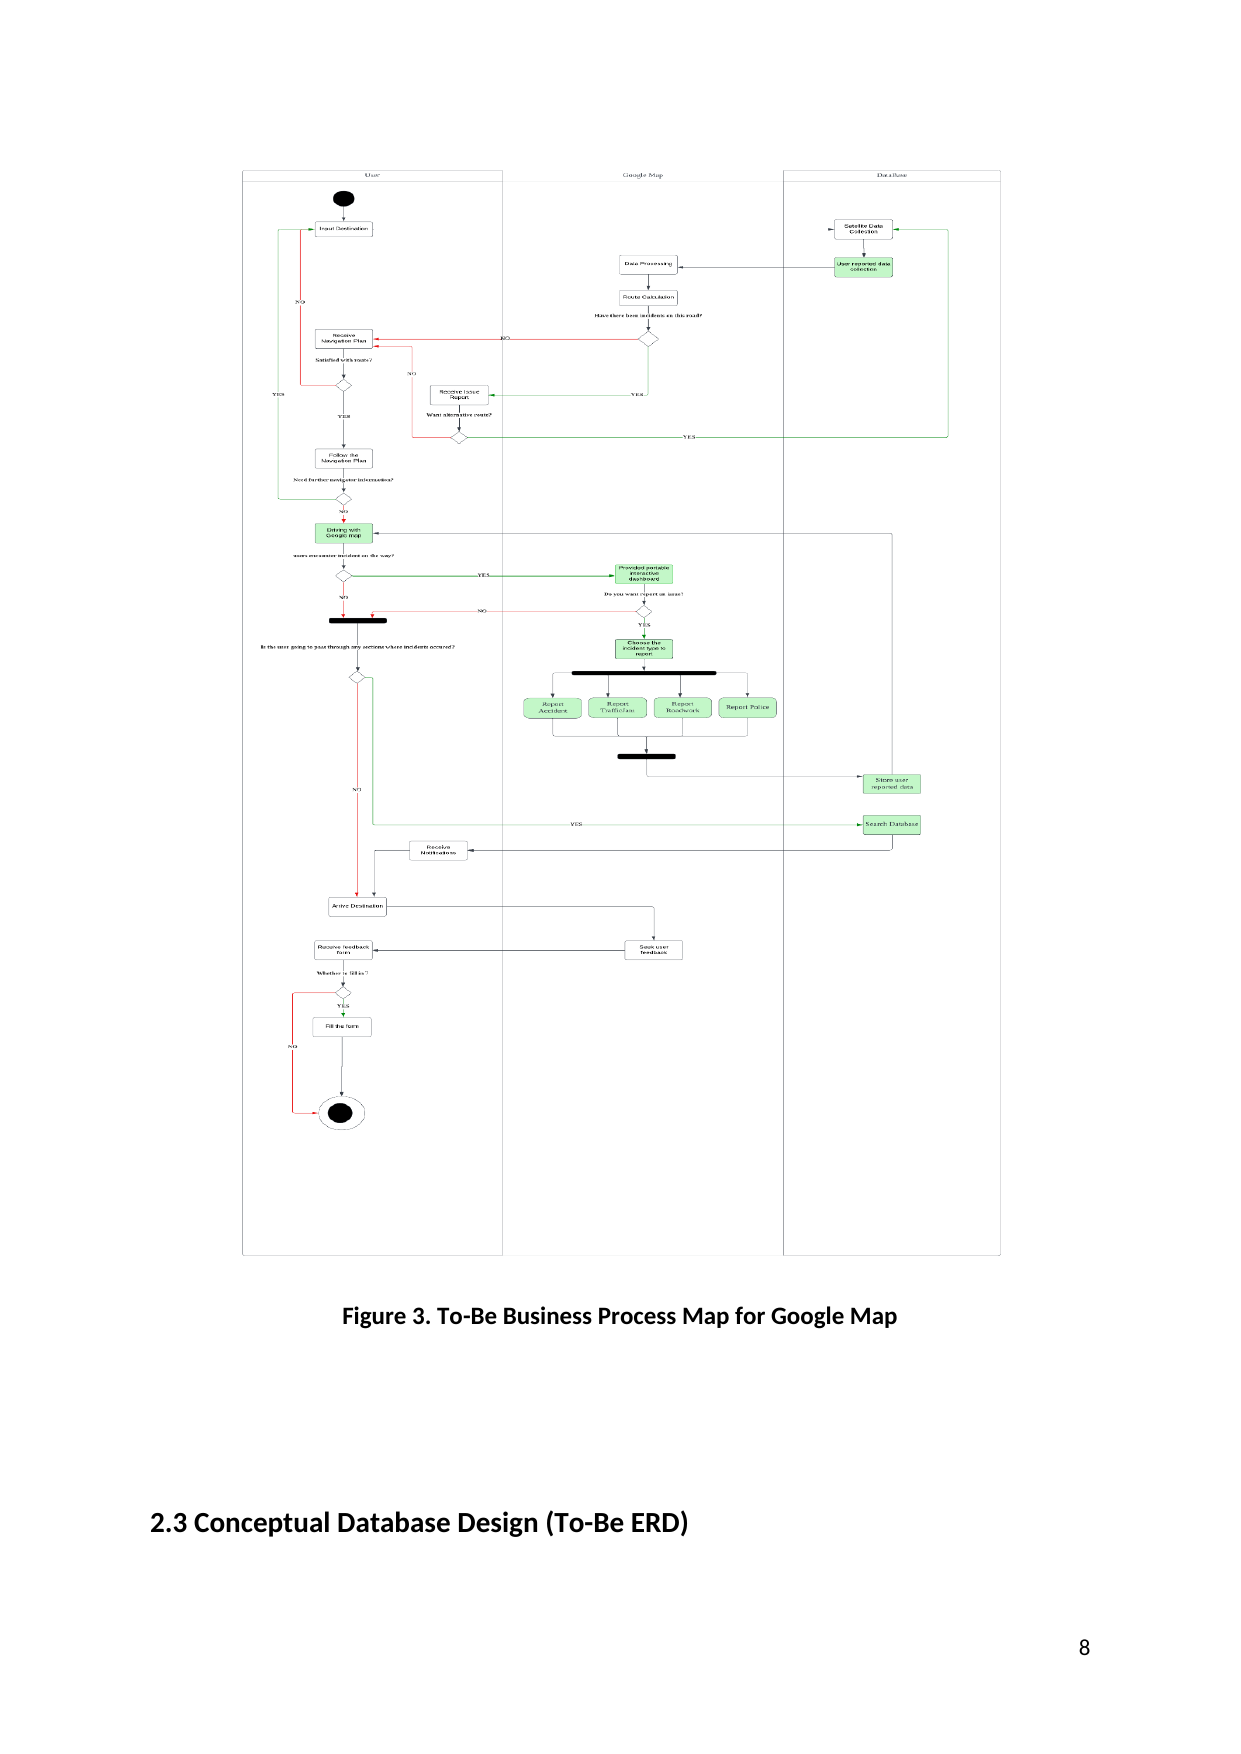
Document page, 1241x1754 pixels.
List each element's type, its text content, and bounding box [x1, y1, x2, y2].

text Figure 3. To-Be Business Process Map for Google Map [150, 1300, 1090, 1331]
subtitle 2.3 Conceptual Database Design (To-Be ERD) [150, 1504, 1090, 1539]
picture [212, 150, 1028, 1276]
